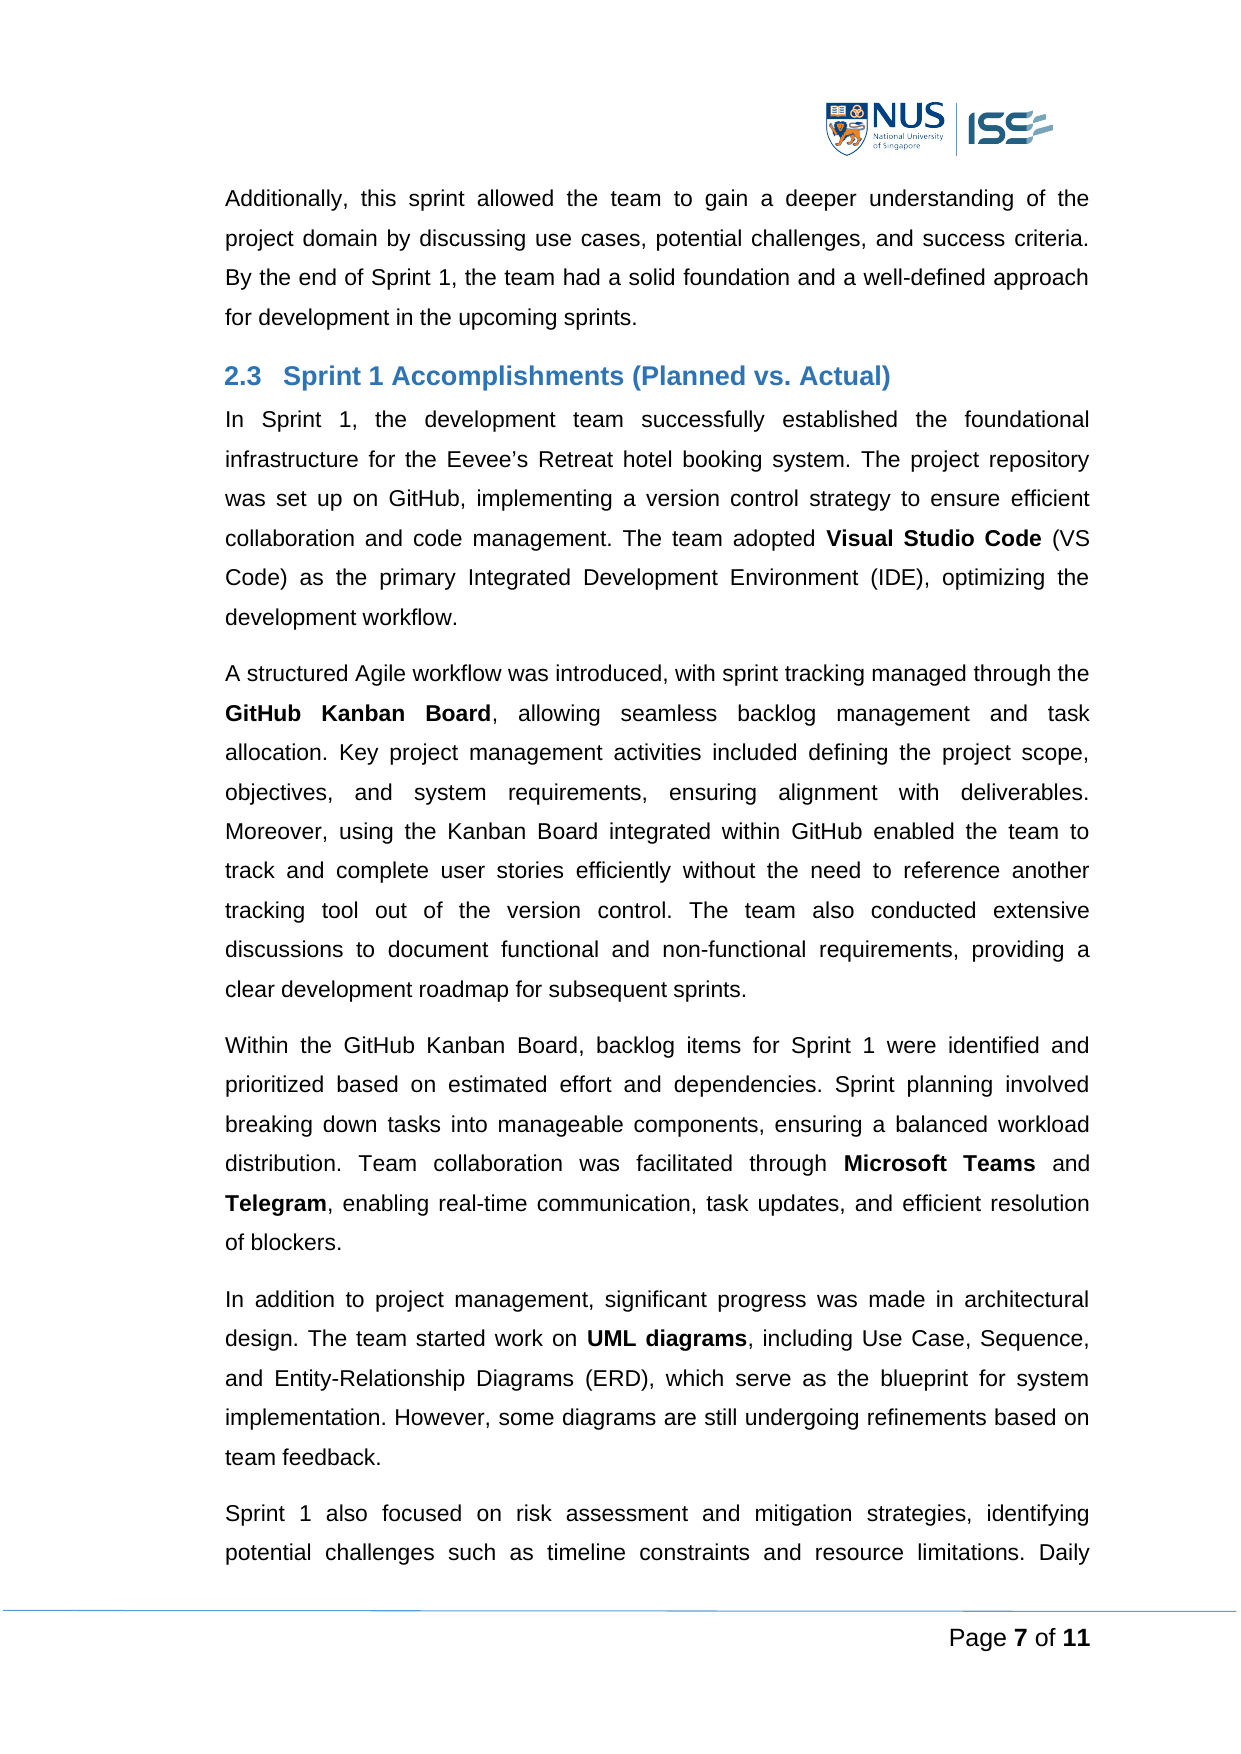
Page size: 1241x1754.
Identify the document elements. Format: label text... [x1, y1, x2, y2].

text Within the GitHub Kanban Board, backlog items for Sprint 1 were identified and prioritized based on estimated effort and dependencies. Sprint planning involved breaking down tasks into manageable components, ensuring a balanced workload distribution. Team collaboration was facilitated through Microsoft Teams and Telegram, enabling real-time communication, task updates, and efficient resolution of blockers. [225, 1032, 1090, 1256]
picture [788, 73, 1091, 185]
text In addition to project management, significant progress was made in architectural design. The team started work on UML diagrams, including Use Case, Sequence, and Entity-Relationship Diagrams (ERD), which serve as the blueprint for system implementation. However, some diagrams are still undergoing refinements based on team feedback. [225, 1286, 1090, 1470]
subtitle Sprint 1 Accomplishments (Planned vs. Actual) [224, 359, 1090, 391]
text Additionally, this sprint allowed the team to gain a deeper understanding of the project domain by discussing use cases, potential challenges, and success criteria. By the end of Sprint 1, the team had a solid foundation and a well-defined approach for development in the upcoming sprints. [225, 185, 1090, 330]
text A structured Agile workflow was introduced, with sprint tracking managed through the GitHub Kanban Board, allowing seamless backlog management and task allocation. Key project management activities included defining the project scope, objectives, and system requirements, ensuring alignment with deliverables. Moreover, using the Kanban Board integrated within GitHub enabled the team to track and complete user stories efficiently without the need to reference another tracking tool out of the version control. The team also conducted extensive discussions to document functional and non-functional requirements, providing a clear development roadmap for subsequent sprints. [225, 660, 1090, 1002]
text In Sprint 1, the development team successfully established the foundational infrastructure for the Eevee’s Retreat hotel booking system. The project repository was set up on GitHub, implementing a version control strategy to ensure efficient collaboration and code management. The team adopted Visual Studio Code (VS Code) as the primary Integrated Development Environment (IDE), optimizing the development workflow. [225, 406, 1090, 630]
